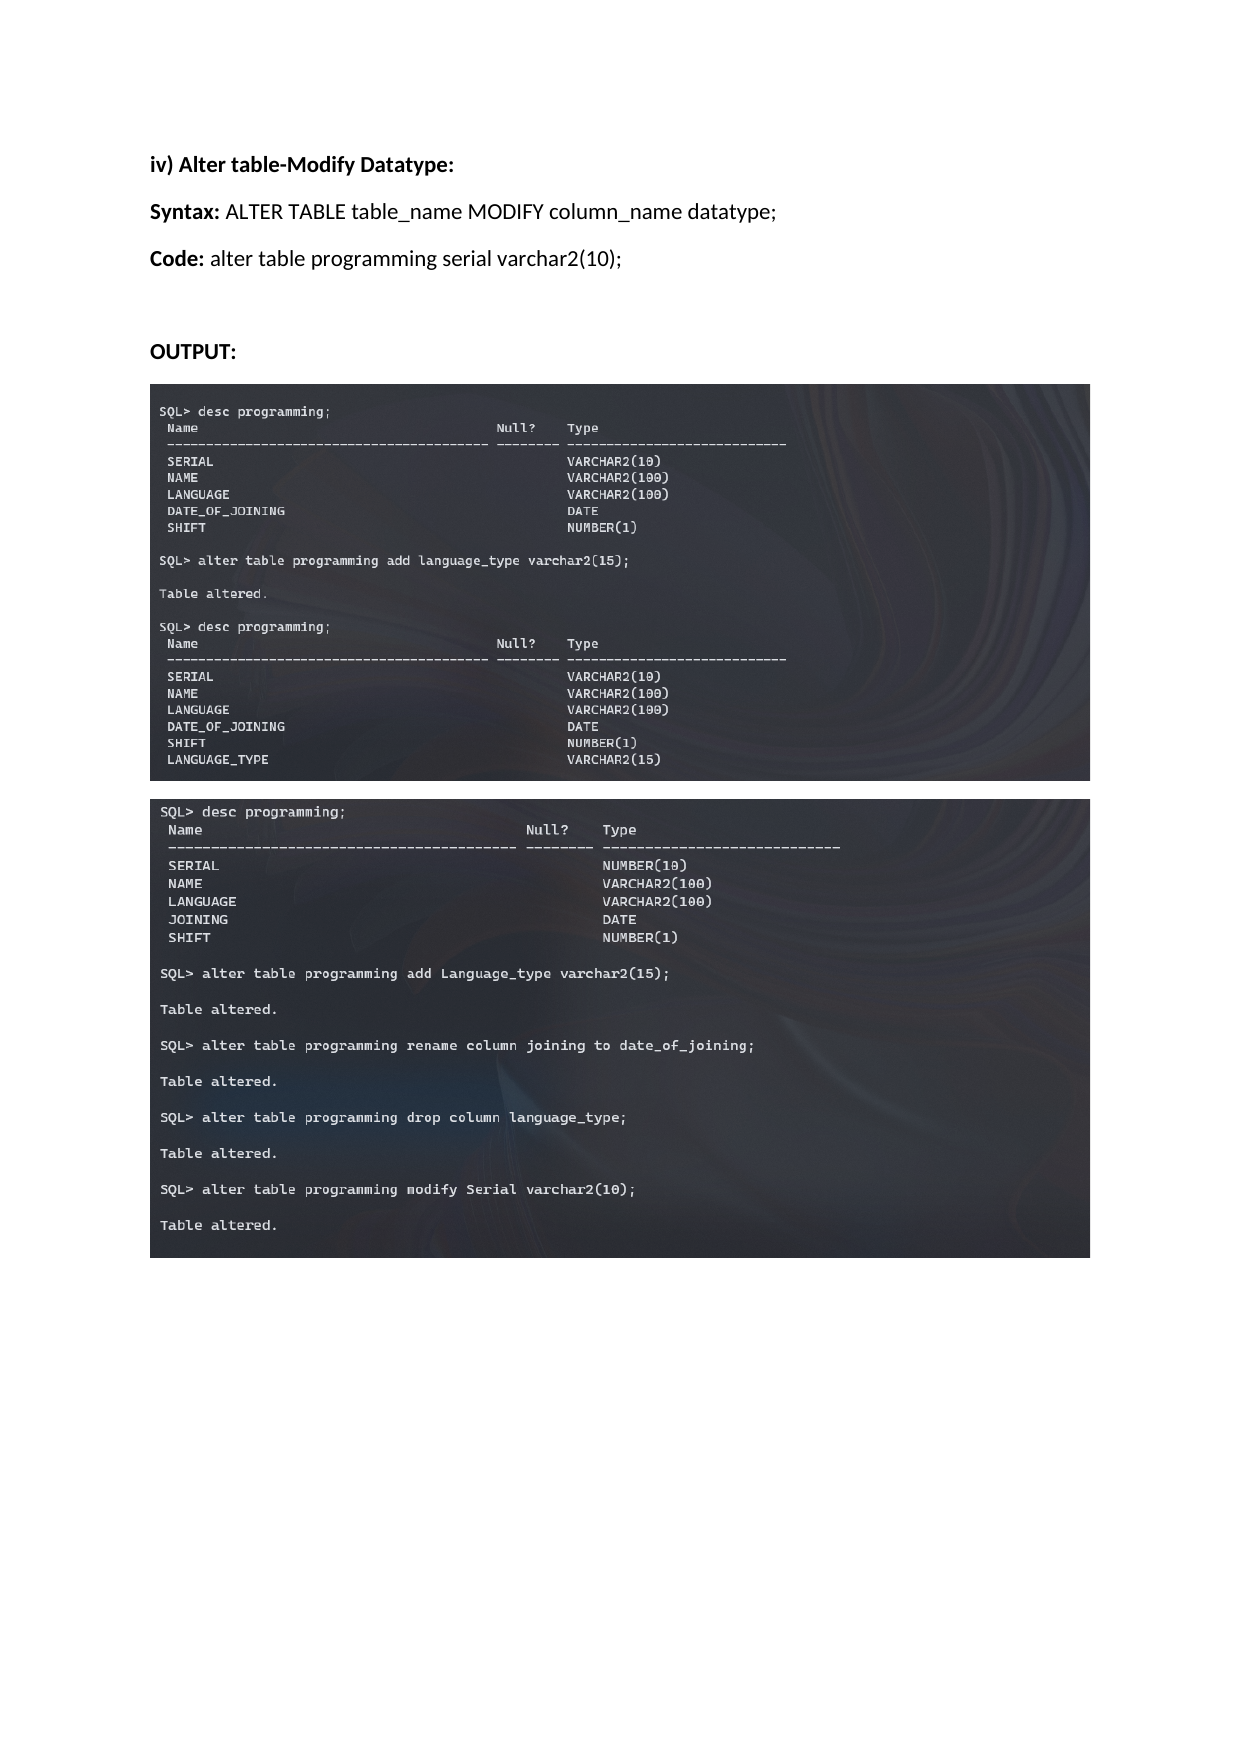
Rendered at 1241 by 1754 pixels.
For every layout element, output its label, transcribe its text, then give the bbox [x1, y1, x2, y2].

picture [150, 384, 1091, 781]
text Code: alter table programming serial varchar2(10); [150, 244, 1090, 272]
picture [150, 799, 1091, 1258]
text Syntax: ALTER TABLE table_name MODIFY column_name datatype; [150, 197, 1090, 225]
text OUTPUT: [150, 337, 1090, 366]
text iv) Alter table-Modify Datatype: [150, 150, 1090, 178]
